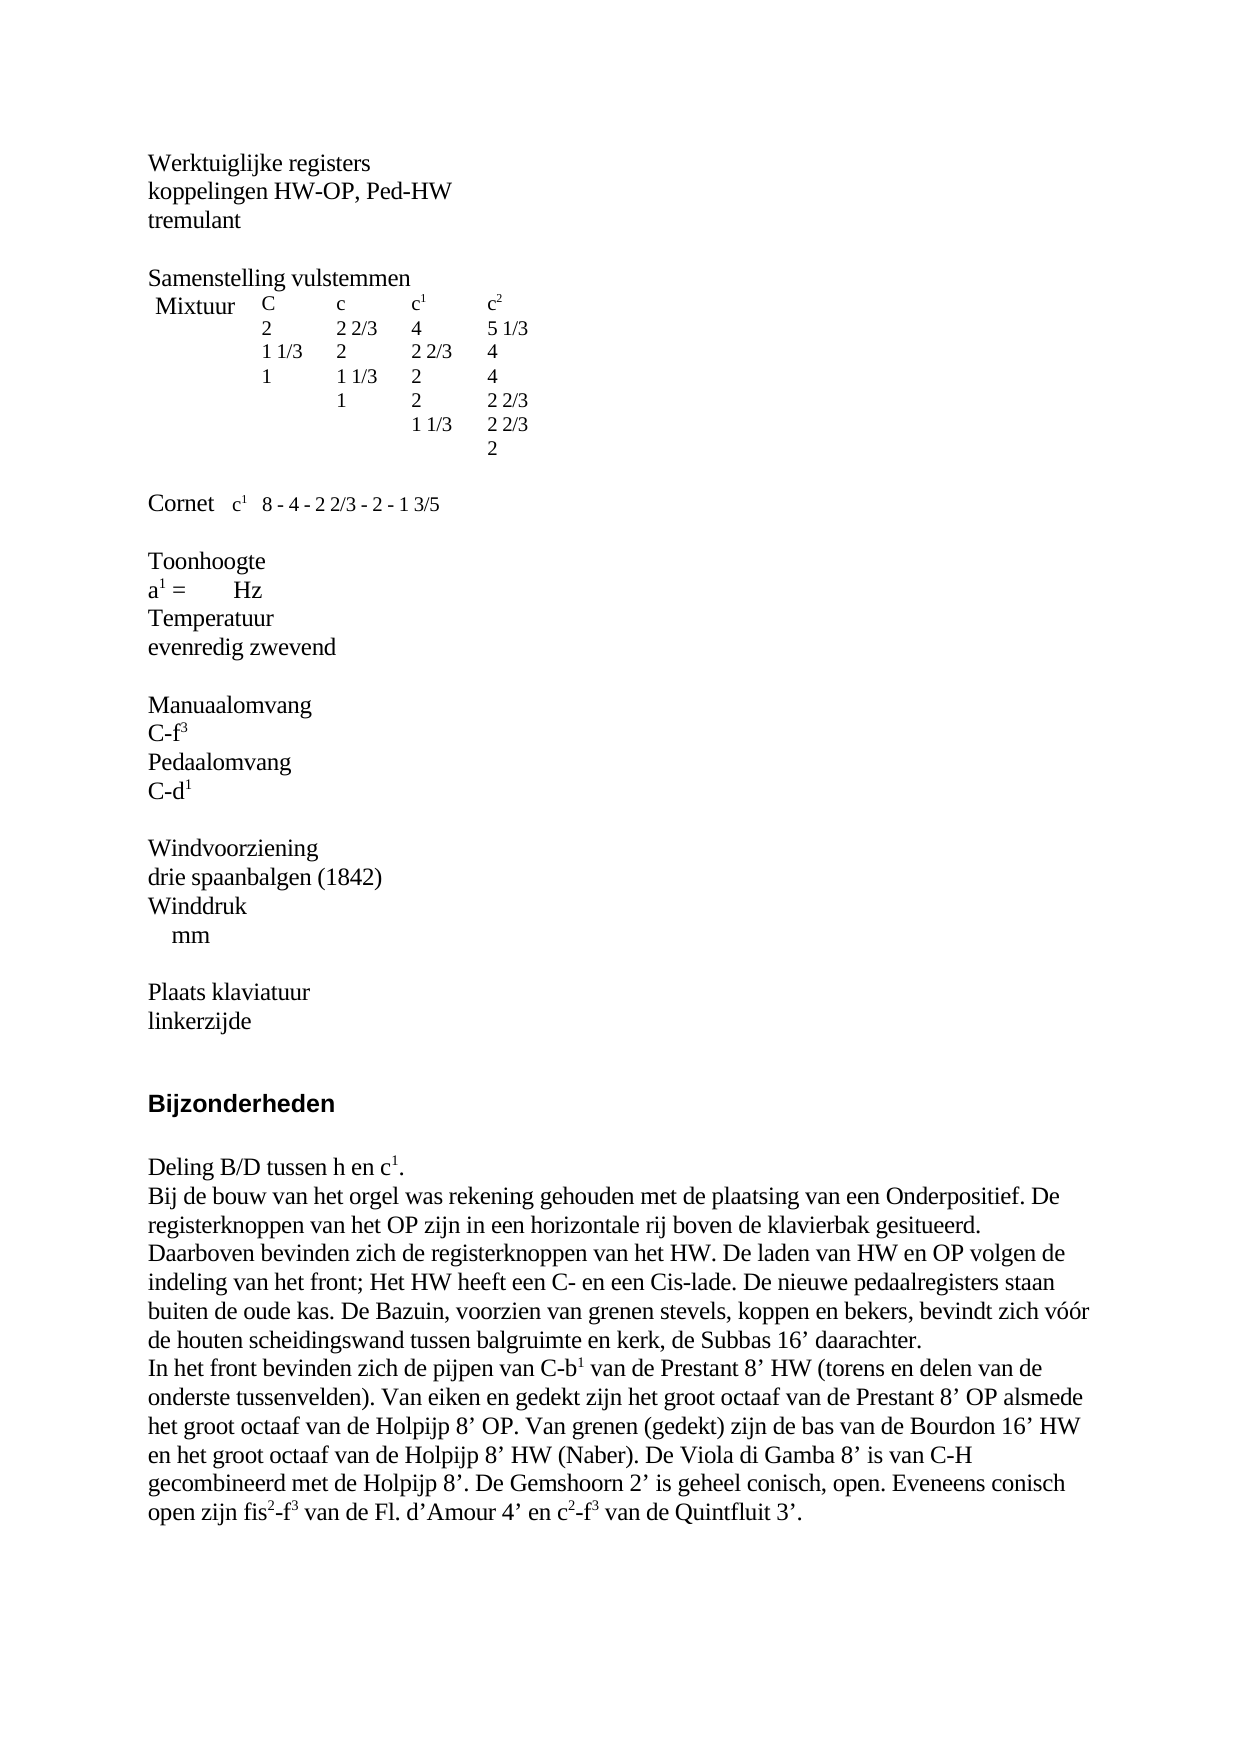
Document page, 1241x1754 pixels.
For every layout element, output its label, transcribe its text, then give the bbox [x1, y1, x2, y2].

text In het front bevinden zich de pijpen van C-b1 van de Prestant 8’ HW (torens en delen van de onderste tussenvelden). Van eiken en gedekt zijn het groot octaaf van de Prestant 8’ OP alsmede het groot octaaf van de Holpijp 8’ OP. Van grenen (gedekt) zijn de bas van de Bourdon 16’ HW en het groot octaaf van de Holpijp 8’ HW (Naber). De Viola di Gamba 8’ is van C-H gecombineerd met de Holpijp 8’. De Gemshoorn 2’ is geheel conisch, open. Eveneens conisch open zijn fis2-f3 van de Fl. d’Amour 4’ en c2-f3 van de Quintfluit 3’. [148, 1353, 1093, 1526]
table_header c 2 2/3 2 1 1/3 1 [329, 291, 404, 460]
text a1 = Hz [148, 575, 1093, 603]
text Winddruk [148, 891, 1093, 920]
text Bij de bouw van het orgel was rekening gehouden met de plaatsing van een Onderpositief. De registerknoppen van het OP zijn in een horizontale rij boven de klavierbak gesitueerd. Daarboven bevinden zich de registerknoppen van het HW. De laden van HW en OP volgen de indeling van het front; Het HW heeft een C- en een Cis-lade. De nieuwe pedaalregisters staan buiten de oude kas. De Bazuin, voorzien van grenen stevels, koppen en bekers, bevindt zich vóór de houten scheidingswand tussen balgruimte en kerk, de Subbas 16’ daarachter. [148, 1181, 1093, 1353]
table_header C 2 1 1/3 1 [254, 291, 329, 460]
table_header c2 5 1/3 4 4 2 2/3 2 2/3 2 [480, 291, 554, 460]
text Pedaalomvang [148, 747, 1093, 776]
subtitle Bijzonderheden [148, 1088, 1093, 1117]
text evenredig zwevend [148, 632, 1093, 661]
text drie spaanbalgen (1842) [148, 862, 1093, 891]
text Deling B/D tussen h en c1. [148, 1152, 1093, 1181]
text koppelingen HW-OP, Ped-HW [148, 176, 1093, 205]
table_header c1 4 2 2/3 2 2 1 1/3 [404, 291, 480, 460]
text Temperatuur [148, 603, 1093, 632]
text Samenstelling vulstemmen [148, 263, 1093, 291]
text Cornet c1 8 - 4 - 2 2/3 - 2 - 1 3/5 [148, 488, 1093, 517]
text Manuaalomvang [148, 690, 1093, 718]
text Toonhoogte [148, 546, 1093, 575]
text Plaats klaviatuur [148, 977, 1093, 1006]
text C-f3 [148, 718, 1093, 747]
text Werktuiglijke registers [148, 148, 1093, 176]
text C-d1 [148, 776, 1093, 805]
table_header Mixtuur [148, 291, 254, 460]
text mm [148, 920, 1093, 948]
text linkerzijde [148, 1006, 1093, 1035]
text tremulant [148, 205, 1093, 234]
text Windvoorziening [148, 833, 1093, 862]
